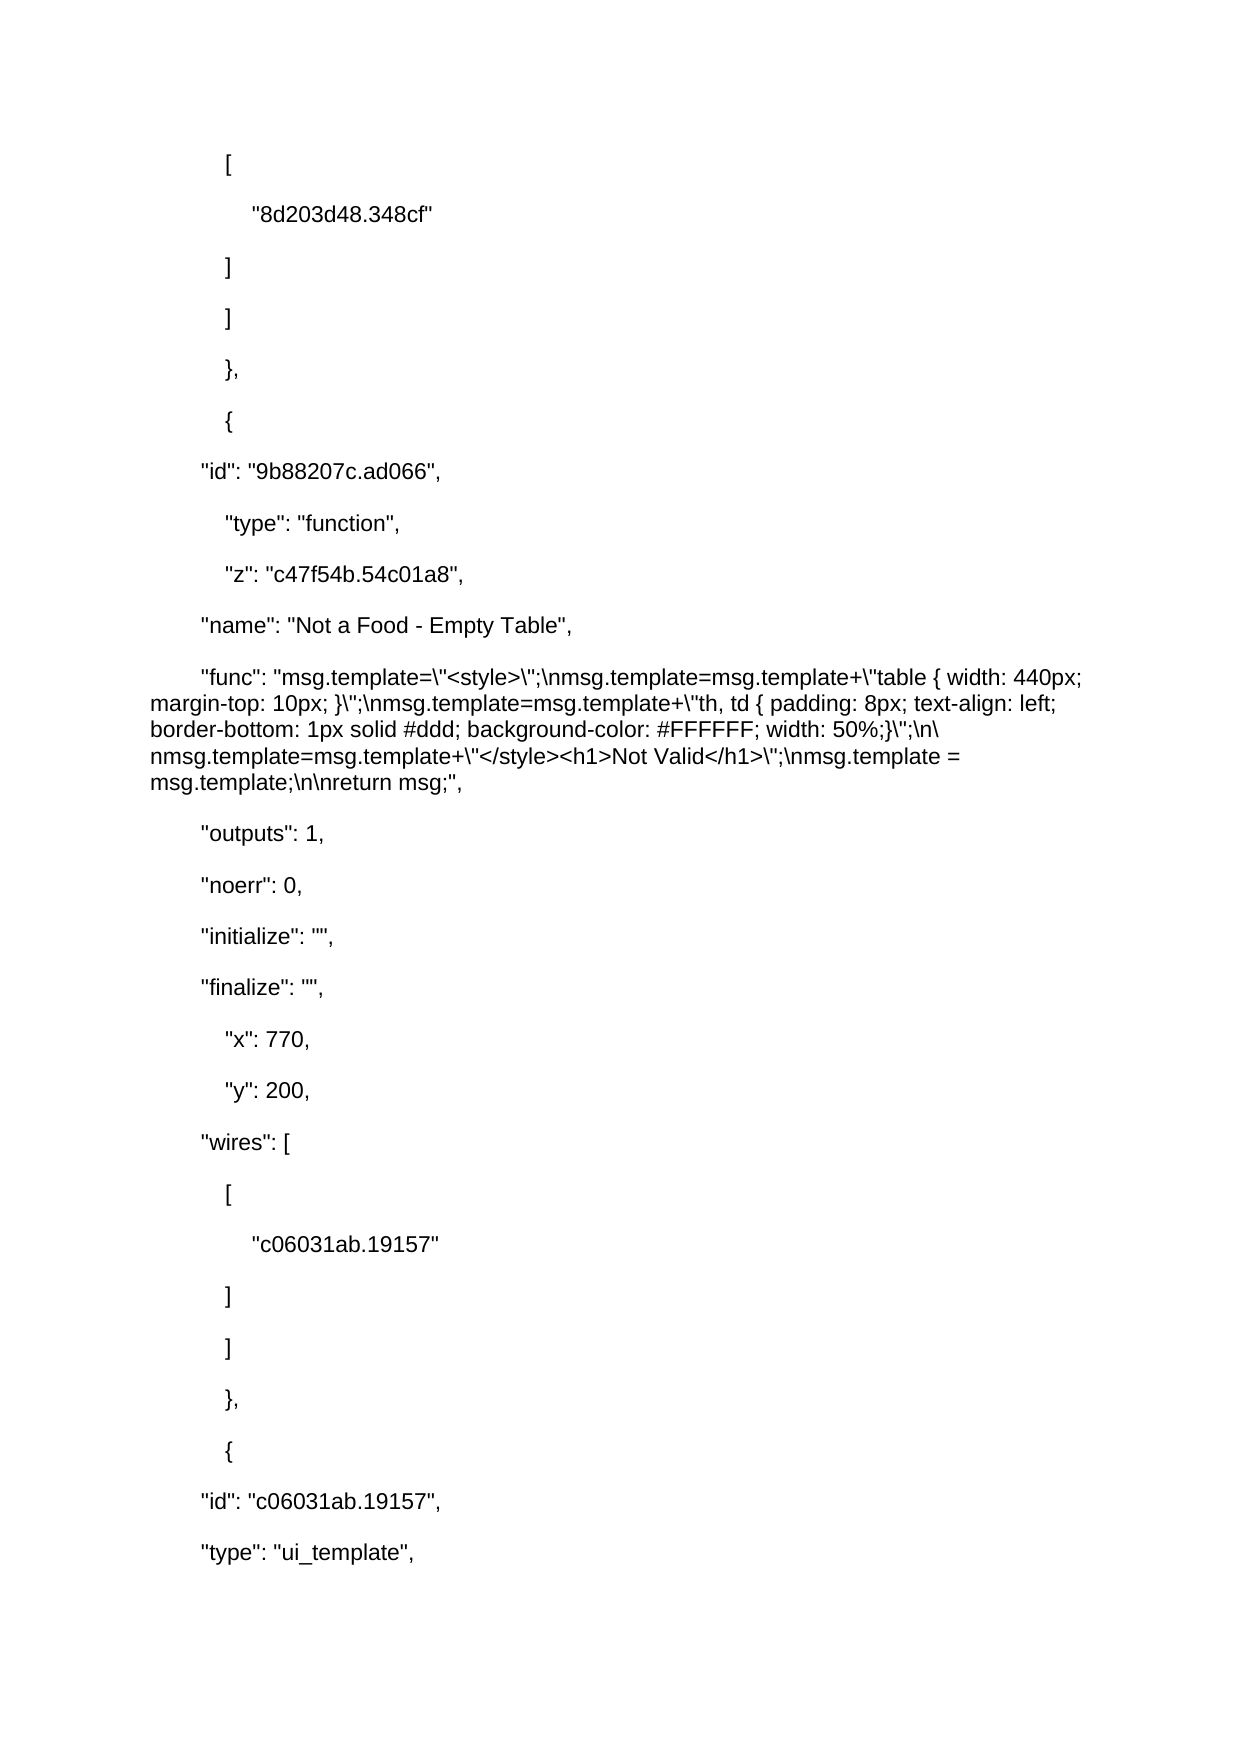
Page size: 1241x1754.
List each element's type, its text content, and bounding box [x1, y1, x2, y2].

text }, [150, 355, 1090, 382]
text ] [150, 1282, 1090, 1309]
text [ [150, 150, 1090, 176]
text ] [150, 253, 1090, 279]
text { [150, 1437, 1090, 1463]
text "z": "c47f54b.54c01a8", [150, 561, 1090, 587]
text ] [150, 1334, 1090, 1360]
text }, [150, 1385, 1090, 1412]
text ] [150, 304, 1090, 330]
text "id": "c06031ab.19157", [150, 1488, 1090, 1514]
text "type": "function", [150, 509, 1090, 536]
text "initialize": "", [150, 923, 1090, 949]
text "noerr": 0, [150, 872, 1090, 898]
text "finalize": "", [150, 974, 1090, 1001]
text "type": "ui_template", [150, 1539, 1090, 1566]
text "c06031ab.19157" [150, 1231, 1090, 1257]
text { [150, 407, 1090, 433]
text "y": 200, [150, 1077, 1090, 1103]
text "outputs": 1, [150, 820, 1090, 847]
text "8d203d48.348cf" [150, 201, 1090, 228]
text "wires": [ [150, 1128, 1090, 1155]
text "func": "msg.template=\"<style>\";\nmsg.template=msg.template+\"table { width: 440px; margin-top: 10px; }\";\nmsg.template=msg.template+\"th, td { padding: 8px; text-align: left; border-bottom: 1px solid #ddd; background-color: #FFFFFF; width: 50%;}\";\n\nmsg.template=msg.template+\"</style><h1>Not Valid</h1>\";\nmsg.template = msg.template;\n\nreturn msg;", [150, 663, 1090, 795]
text "id": "9b88207c.ad066", [150, 458, 1090, 484]
text "x": 770, [150, 1026, 1090, 1052]
text [ [150, 1180, 1090, 1206]
text "name": "Not a Food - Empty Table", [150, 612, 1090, 638]
